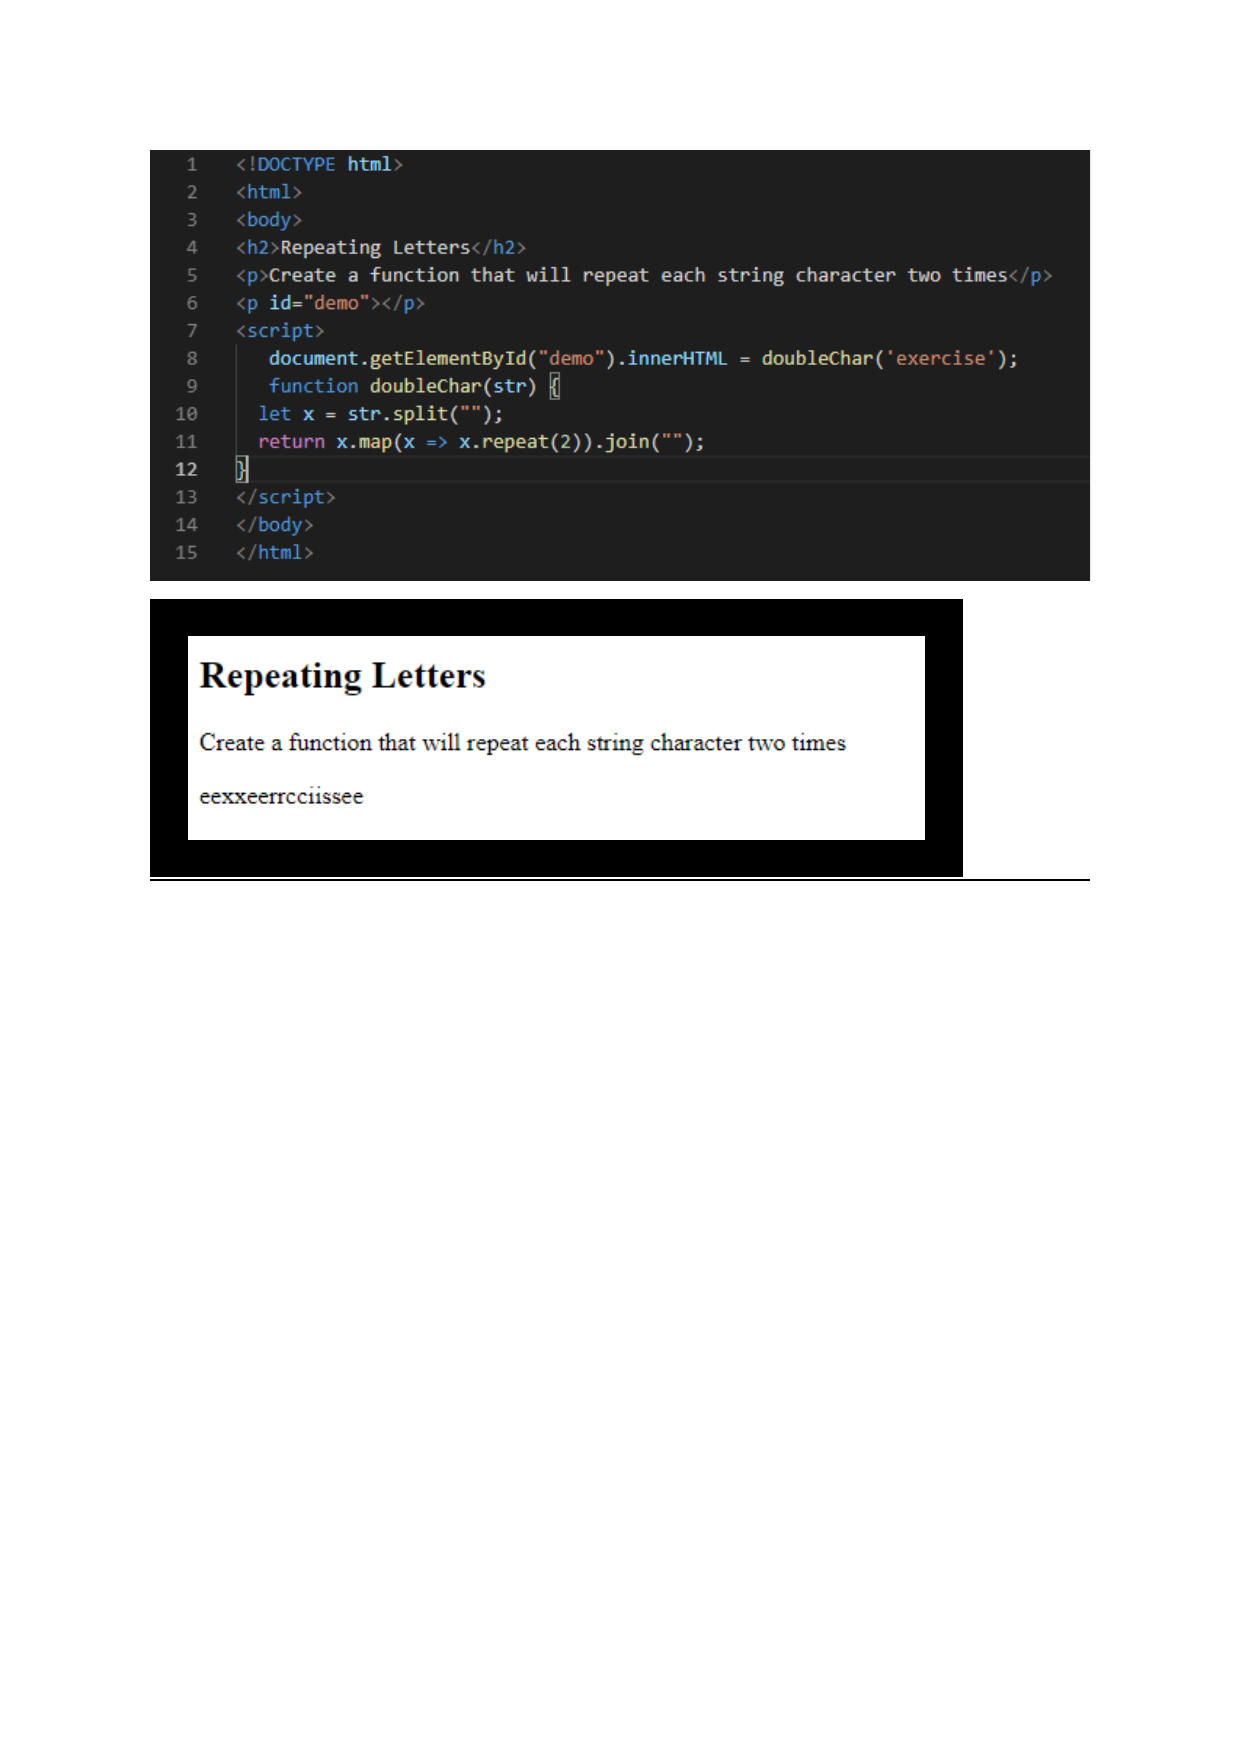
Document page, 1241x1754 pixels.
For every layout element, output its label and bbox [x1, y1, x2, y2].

picture [150, 150, 1091, 581]
picture [188, 636, 925, 840]
